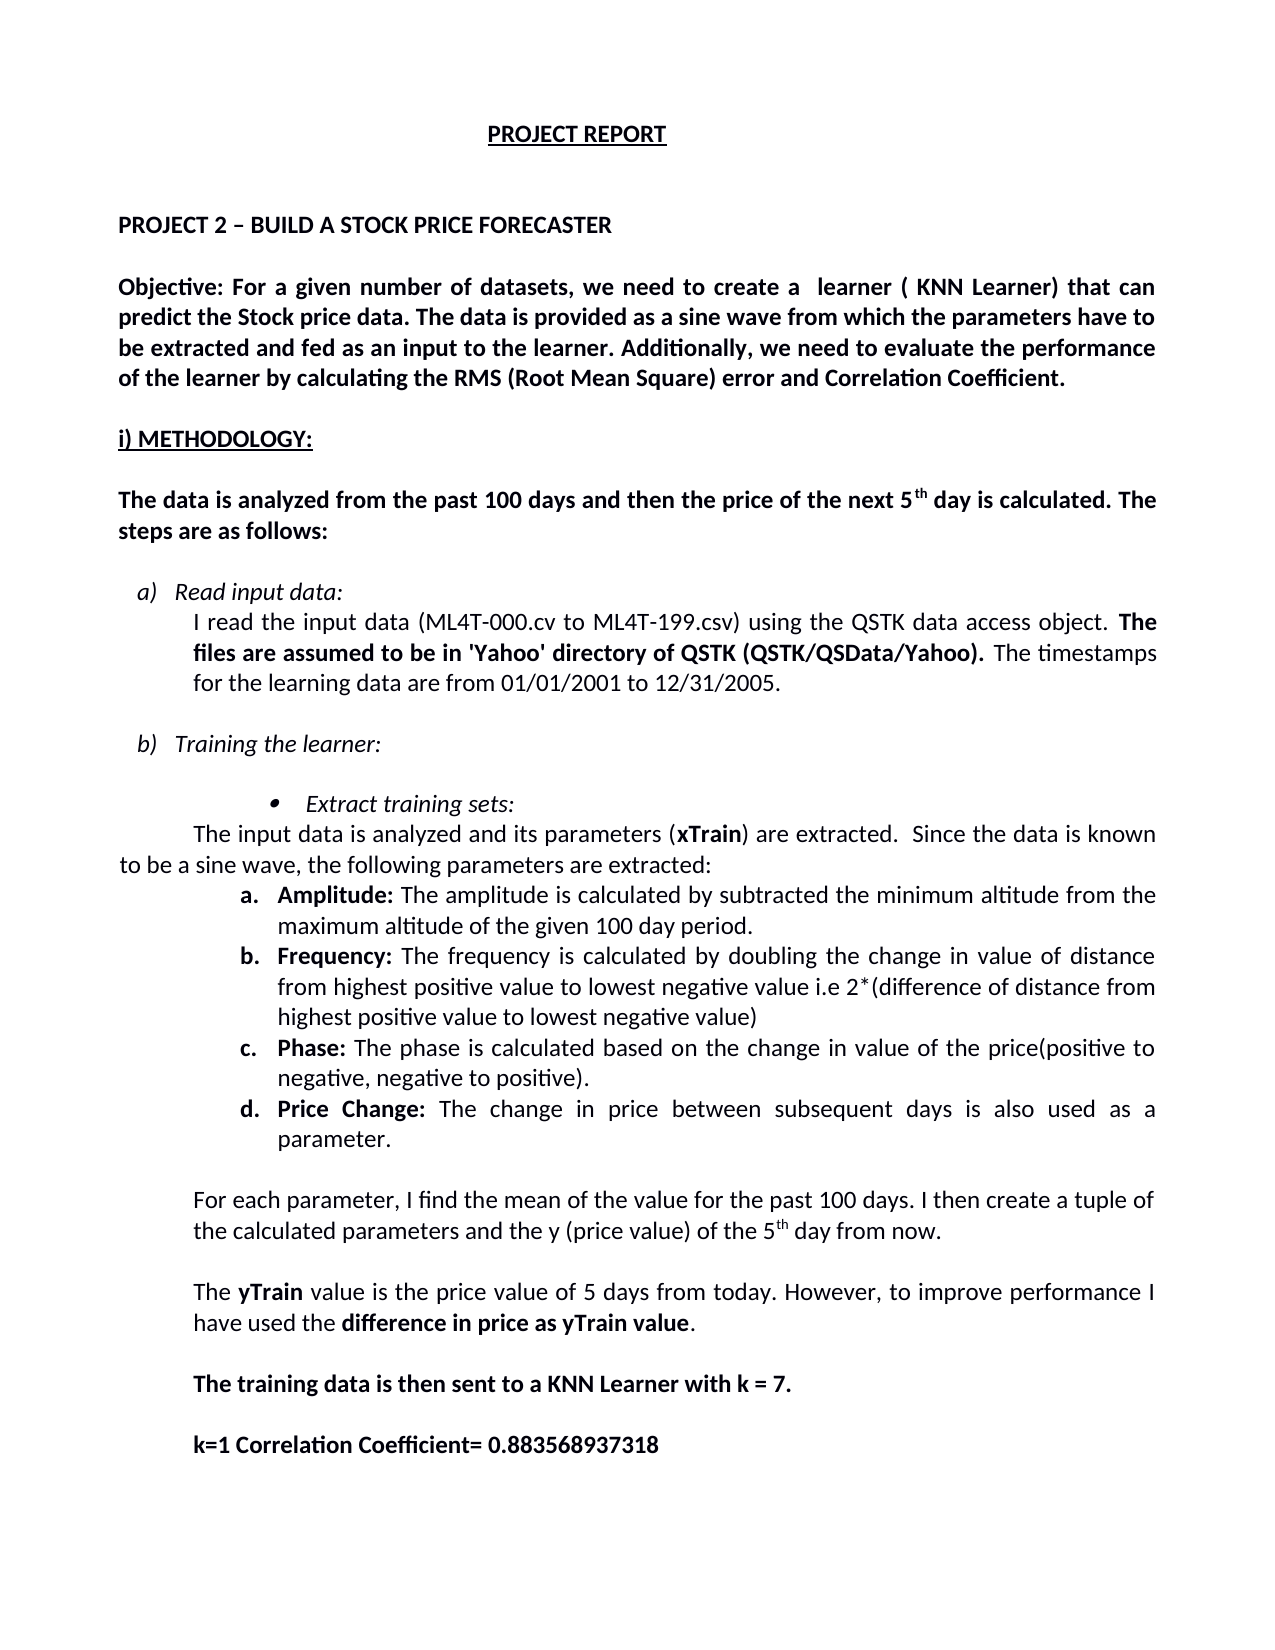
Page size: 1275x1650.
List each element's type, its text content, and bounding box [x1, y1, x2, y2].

list Extract training sets: [268, 788, 1157, 818]
list Amplitude: The amplitude is calculated by subtracted the minimum altitude from the maximum altitude of the given 100 day period. [240, 879, 1157, 940]
text Objective: For a given number of datasets, we need to create a learner ( KNN Learner) that can predict the Stock price data. The data is provided as a sine wave from which the parameters have to be extracted and fed as an input to the learner. Additionally, we need to evaluate the performance of the learner by calculating the RMS (Root Mean Square) error and Correlation Coefficient. [118, 271, 1157, 393]
list Phase: The phase is calculated based on the change in value of the price(positive to negative, negative to positive). [240, 1032, 1157, 1093]
list Training the learner: [137, 728, 1157, 759]
text i) METHODOLOGY: [118, 423, 1157, 454]
text PROJECT REPORT [118, 118, 1157, 149]
text PROJECT 2 – BUILD A STOCK PRICE FORECASTER [118, 210, 1157, 240]
list The training data is then sent to a KNN Learner with k = 7. [193, 1368, 1157, 1398]
list The yTrain value is the price value of 5 days from today. However, to improve performance I have used the difference in price as yTrain value. [193, 1276, 1157, 1337]
list The data is analyzed from the past 100 days and then the price of the next 5th day is calculated. The steps are as follows: [118, 484, 1157, 545]
list Frequency: The frequency is calculated by doubling the change in value of distance from highest positive value to lowest negative value i.e 2*(difference of distance from highest positive value to lowest negative value) [240, 940, 1157, 1032]
list Price Change: The change in price between subsequent days is also used as a parameter. [240, 1093, 1157, 1154]
list I read the input data (ML4T-000.cv to ML4T-199.csv) using the QSTK data access object. The files are assumed to be in 'Yahoo' directory of QSTK (QSTK/QSData/Yahoo). The timestamps for the learning data are from 01/01/2001 to 12/31/2005. [193, 606, 1157, 698]
list k=1 Correlation Coefficient= 0.883568937318 [193, 1429, 1157, 1459]
list For each parameter, I find the mean of the value for the past 100 days. I then create a tuple of the calculated parameters and the y (price value) of the 5th day from now. [193, 1184, 1157, 1246]
list The input data is analyzed and its parameters (xTrain) are extracted. Since the data is known to be a sine wave, the following parameters are extracted: [119, 818, 1157, 879]
list Read input data: [137, 576, 1157, 606]
